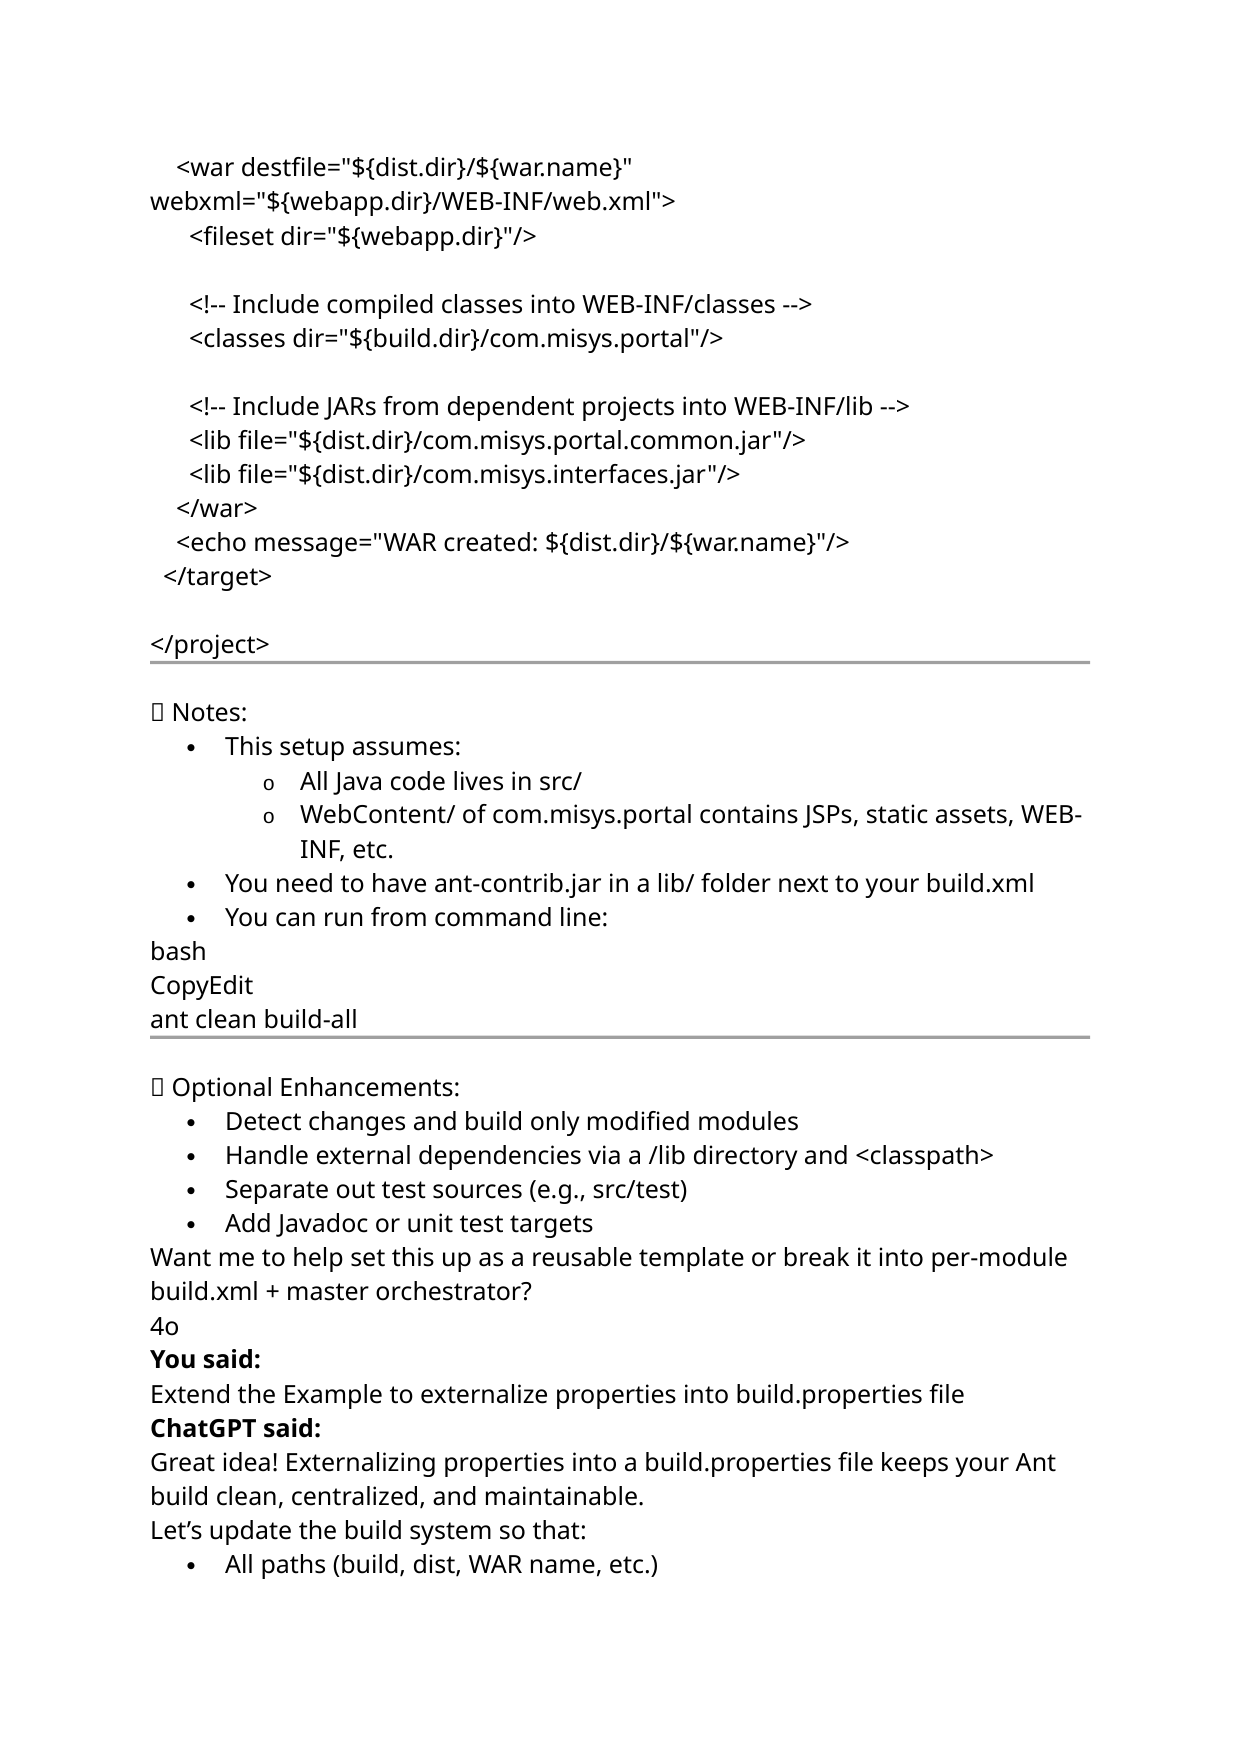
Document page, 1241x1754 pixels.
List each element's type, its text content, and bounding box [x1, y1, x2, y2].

list All Java code lives in src/ [262, 763, 1090, 797]
text <lib file="${dist.dir}/com.misys.portal.common.jar"/> [150, 422, 1090, 457]
text ant clean build-all [150, 1002, 1090, 1035]
text bash [150, 933, 1090, 967]
text </target> [150, 559, 1090, 593]
text 4o [150, 1308, 1090, 1342]
text <war destfile="${dist.dir}/${war.name}" webxml="${webapp.dir}/WEB-INF/web.xml"> [150, 150, 1090, 218]
text You said: [150, 1342, 1090, 1376]
text 🧠 Notes: [150, 695, 1090, 729]
list Add Javadoc or unit test targets [187, 1206, 1090, 1240]
list You need to have ant-contrib.jar in a lib/ folder next to your build.xml [187, 865, 1090, 899]
list Detect changes and build only modified modules [187, 1104, 1090, 1138]
text Extend the Example to externalize properties into build.properties file [150, 1376, 1090, 1410]
text 🧰 Optional Enhancements: [150, 1070, 1090, 1104]
list WebContent/ of com.misys.portal contains JSPs, static assets, WEB-INF, etc. [262, 797, 1090, 865]
text <fileset dir="${webapp.dir}"/> [150, 218, 1090, 252]
text <!-- Include JARs from dependent projects into WEB-INF/lib --> [150, 388, 1090, 422]
text </war> [150, 491, 1090, 525]
text CopyEdit [150, 967, 1090, 1002]
text Want me to help set this up as a reusable template or break it into per-module build.xml + master orchestrator? [150, 1240, 1090, 1308]
text ChatGPT said: [150, 1410, 1090, 1444]
text </project> [150, 627, 1090, 660]
text Great idea! Externalizing properties into a build.properties file keeps your Ant build clean, centralized, and maintainable. [150, 1444, 1090, 1512]
text <!-- Include compiled classes into WEB-INF/classes --> [150, 286, 1090, 320]
list All paths (build, dist, WAR name, etc.) [187, 1547, 1090, 1581]
text <classes dir="${build.dir}/com.misys.portal"/> [150, 320, 1090, 354]
list Handle external dependencies via a /lib directory and <classpath> [187, 1138, 1090, 1172]
list This setup assumes: [187, 729, 1090, 763]
text Let’s update the build system so that: [150, 1512, 1090, 1547]
list Separate out test sources (e.g., src/test) [187, 1172, 1090, 1206]
text <lib file="${dist.dir}/com.misys.interfaces.jar"/> [150, 457, 1090, 491]
list You can run from command line: [187, 899, 1090, 933]
text <echo message="WAR created: ${dist.dir}/${war.name}"/> [150, 525, 1090, 559]
